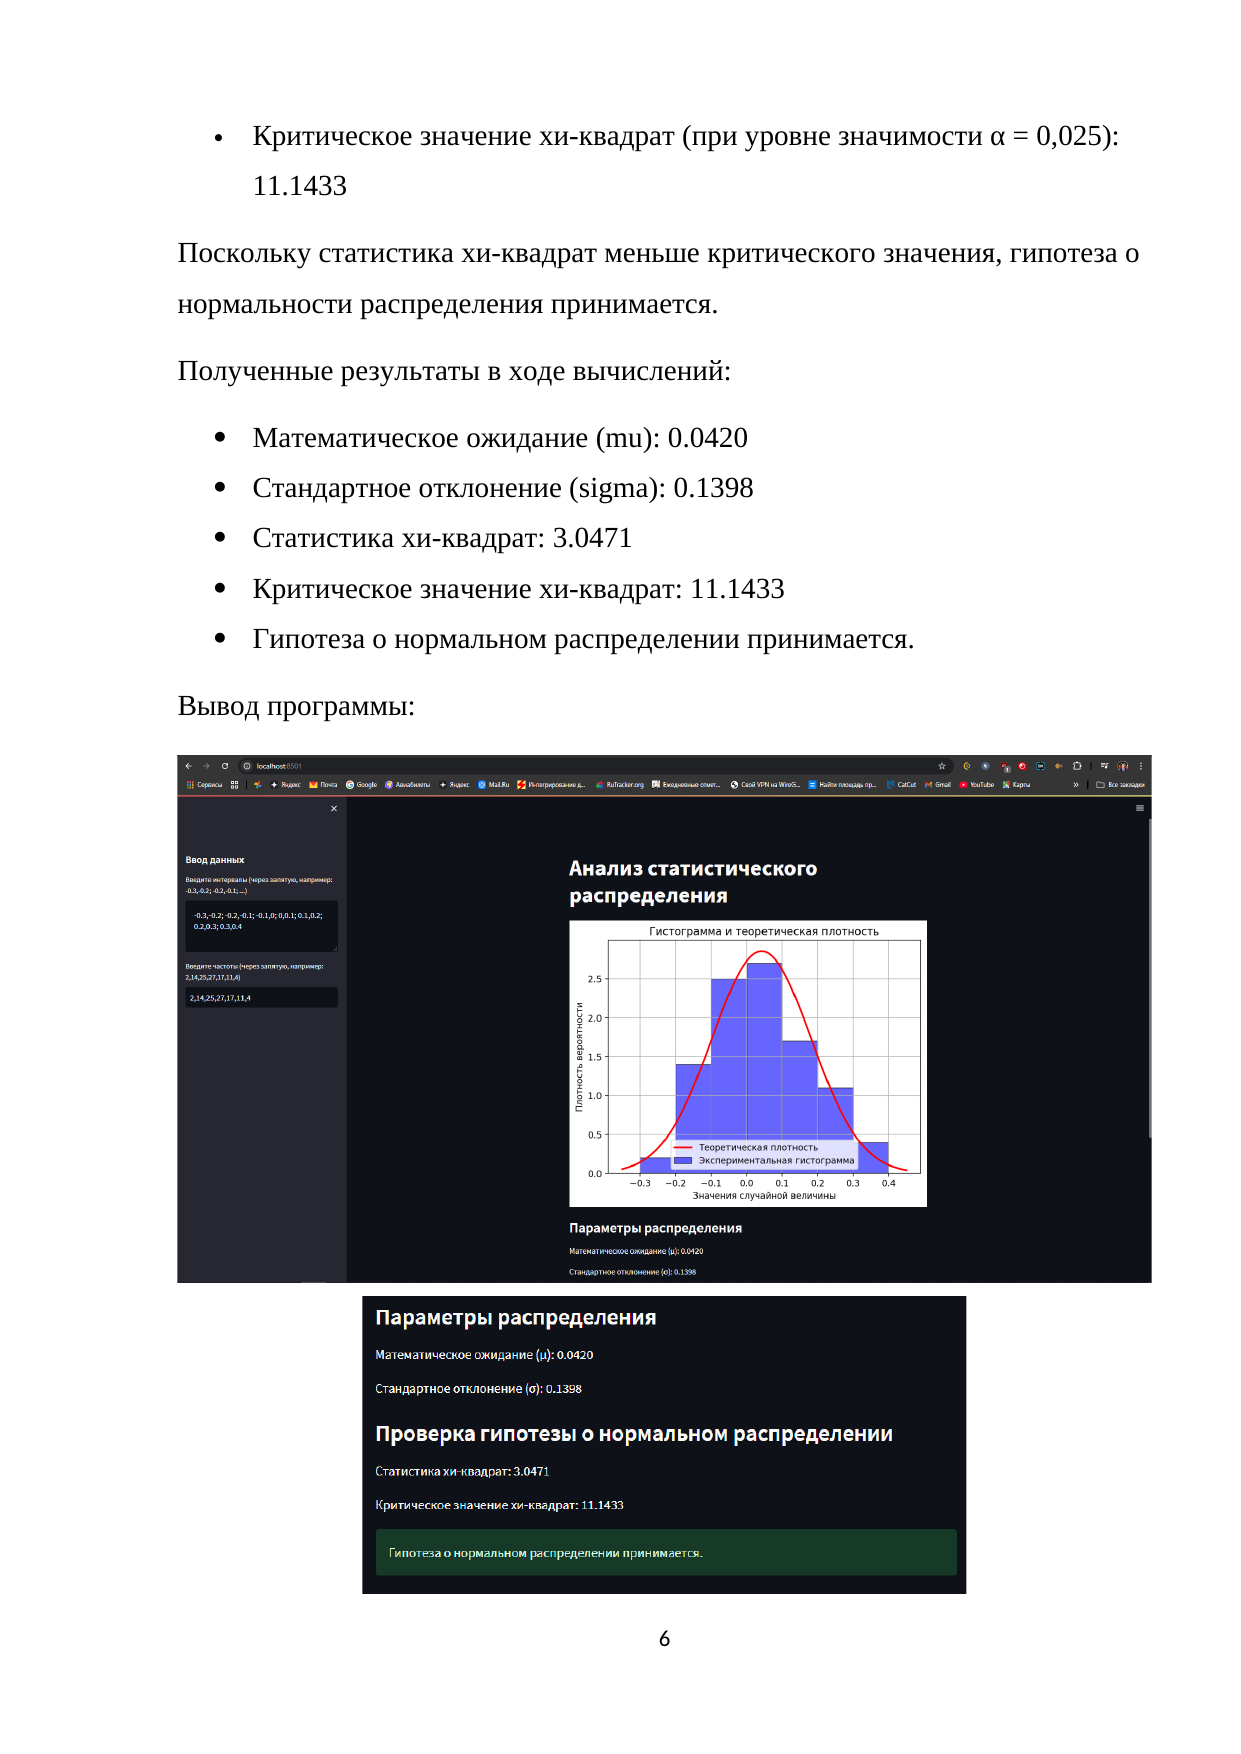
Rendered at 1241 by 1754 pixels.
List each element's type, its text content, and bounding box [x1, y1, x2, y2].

text Поскольку статистика хи-квадрат меньше критического значения, гипотеза о нормальности распределения принимается. [177, 235, 1152, 319]
list Стандартное отклонение (sigma): 0.1398 [215, 470, 1152, 504]
list Статистика хи-квадрат: 3.0471 [215, 521, 1152, 554]
picture [362, 1296, 967, 1594]
list Гипотеза о нормальном распределении принимается. [215, 621, 1152, 655]
list Критическое значение хи-квадрат: 11.1433 [215, 571, 1152, 604]
list Критическое значение хи-квадрат (при уровне значимости α = 0,025): 11.1433 [215, 118, 1152, 202]
text Вывод программы: [177, 688, 1152, 722]
text Полученные результаты в ходе вычислений: [177, 353, 1152, 386]
list Математическое ожидание (mu): 0.0420 [215, 420, 1152, 453]
picture [177, 755, 1152, 1283]
